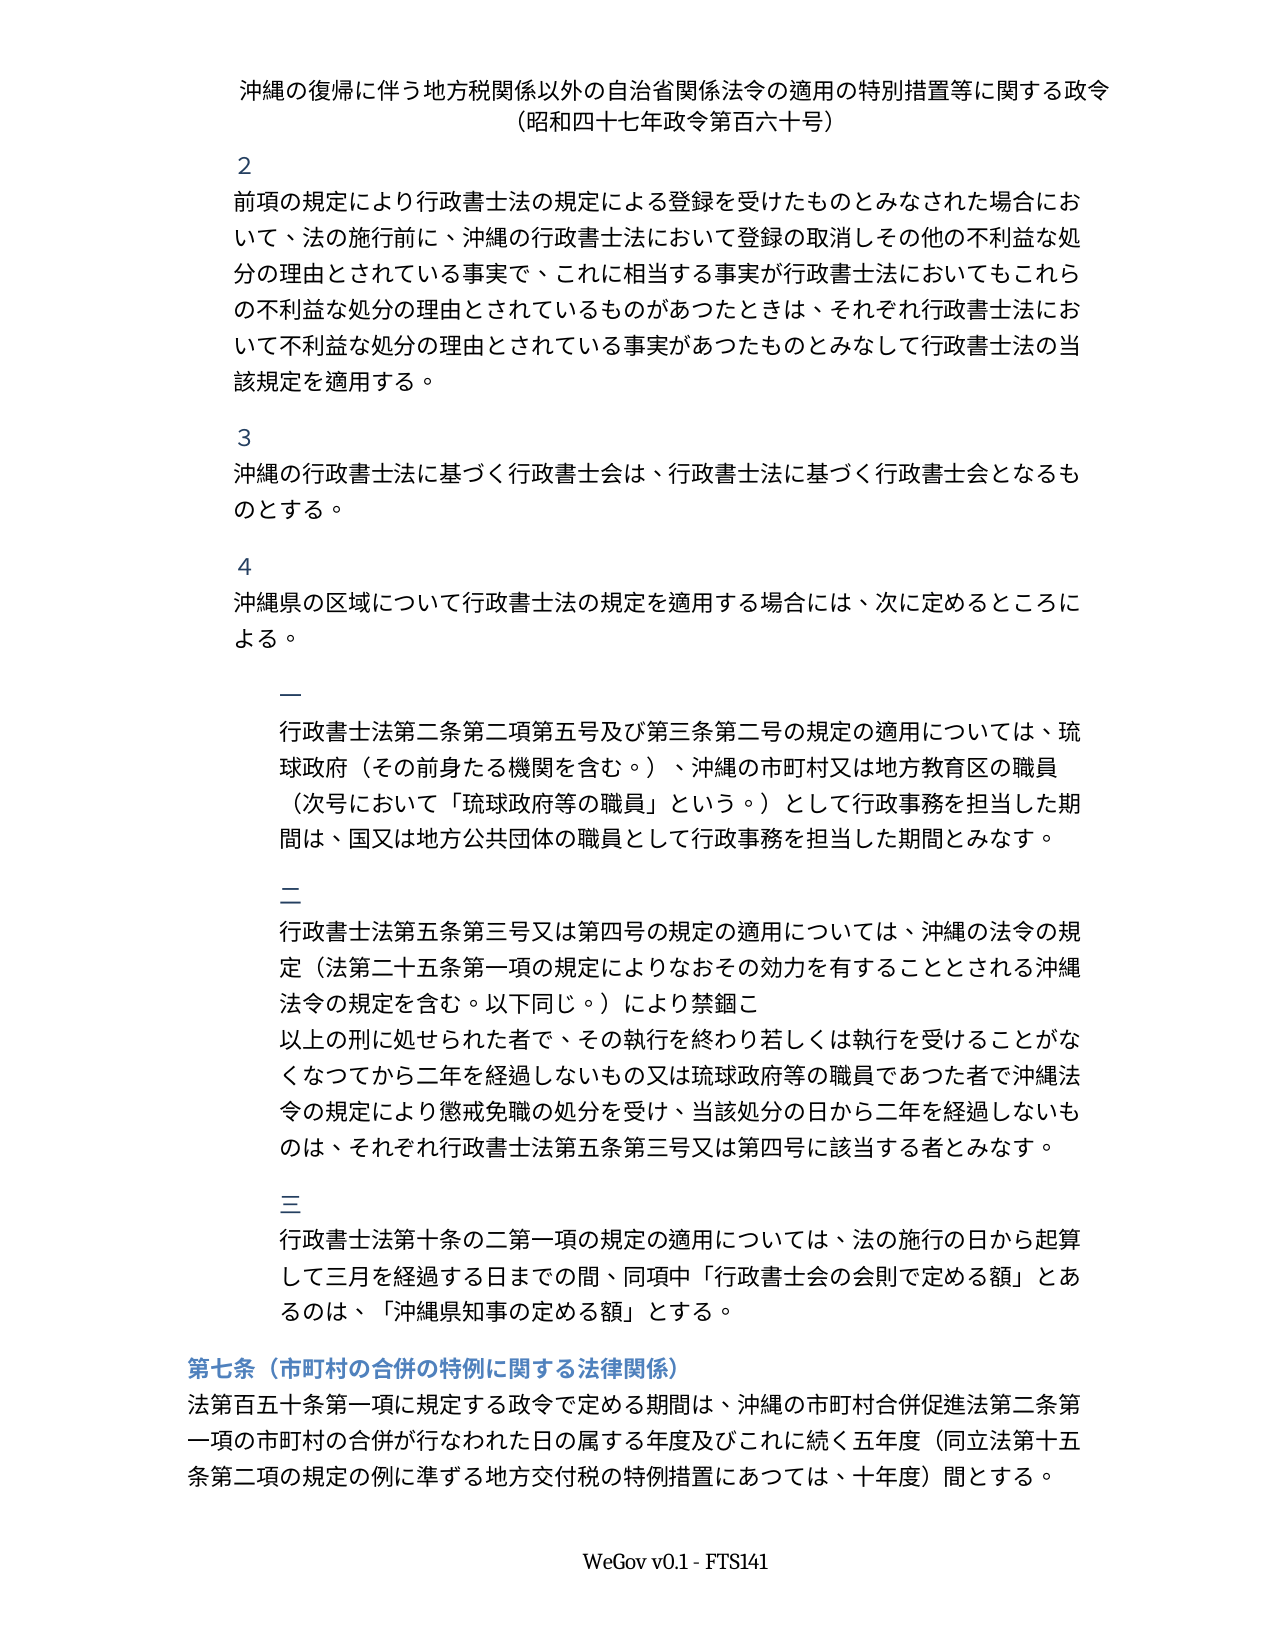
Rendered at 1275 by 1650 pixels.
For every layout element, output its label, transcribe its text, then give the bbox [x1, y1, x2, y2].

text 沖縄県の区域について行政書士法の規定を適用する場合には、次に定めるところによる。 [233, 587, 1087, 654]
text 法第百五十条第一項に規定する政令で定める期間は、沖縄の市町村合併促進法第二条第一項の市町村の合併が行なわれた日の属する年度及びこれに続く五年度（同立法第十五条第二項の規定の例に準ずる地方交付税の特例措置にあつては、十年度）間とする。 [187, 1389, 1087, 1492]
subtitle 三 [279, 1188, 1087, 1220]
text 行政書士法第二条第二項第五号及び第三条第二号の規定の適用については、琉球政府（その前身たる機関を含む。）、沖縄の市町村又は地方教育区の職員（次号において「琉球政府等の職員」という。）として行政事務を担当した期間は、国又は地方公共団体の職員として行政事務を担当した期間とみなす。 [279, 716, 1087, 855]
text 行政書士法第十条の二第一項の規定の適用については、法の施行の日から起算して三月を経過する日までの間、同項中「行政書士会の会則で定める額」とあるのは、「沖縄県知事の定める額」とする。 [279, 1224, 1087, 1328]
subtitle ２ [233, 150, 1087, 181]
subtitle 第七条（市町村の合併の特例に関する法律関係） [187, 1353, 1087, 1384]
text 沖縄の行政書士法に基づく行政書士会は、行政書士法に基づく行政書士会となるものとする。 [233, 458, 1087, 526]
subtitle 一 [279, 680, 1087, 711]
text 前項の規定により行政書士法の規定による登録を受けたものとみなされた場合において、法の施行前に、沖縄の行政書士法において登録の取消しその他の不利益な処分の理由とされている事実で、これに相当する事実が行政書士法においてもこれらの不利益な処分の理由とされているものがあつたときは、それぞれ行政書士法において不利益な処分の理由とされている事実があつたものとみなして行政書士法の当該規定を適用する。 [233, 186, 1087, 397]
subtitle ３ [233, 422, 1087, 454]
subtitle ４ [233, 551, 1087, 582]
subtitle 二 [279, 880, 1087, 911]
text 行政書士法第五条第三号又は第四号の規定の適用については、沖縄の法令の規定（法第二十五条第一項の規定によりなおその効力を有することとされる沖縄法令の規定を含む。以下同じ。）により禁錮こ 以上の刑に処せられた者で、その執行を終わり若しくは執行を受けることがなくなつてから二年を経過しないもの又は琉球政府等の職員であつた者で沖縄法令の規定により懲戒免職の処分を受け、当該処分の日から二年を経過しないものは、それぞれ行政書士法第五条第三号又は第四号に該当する者とみなす。 [279, 916, 1087, 1163]
